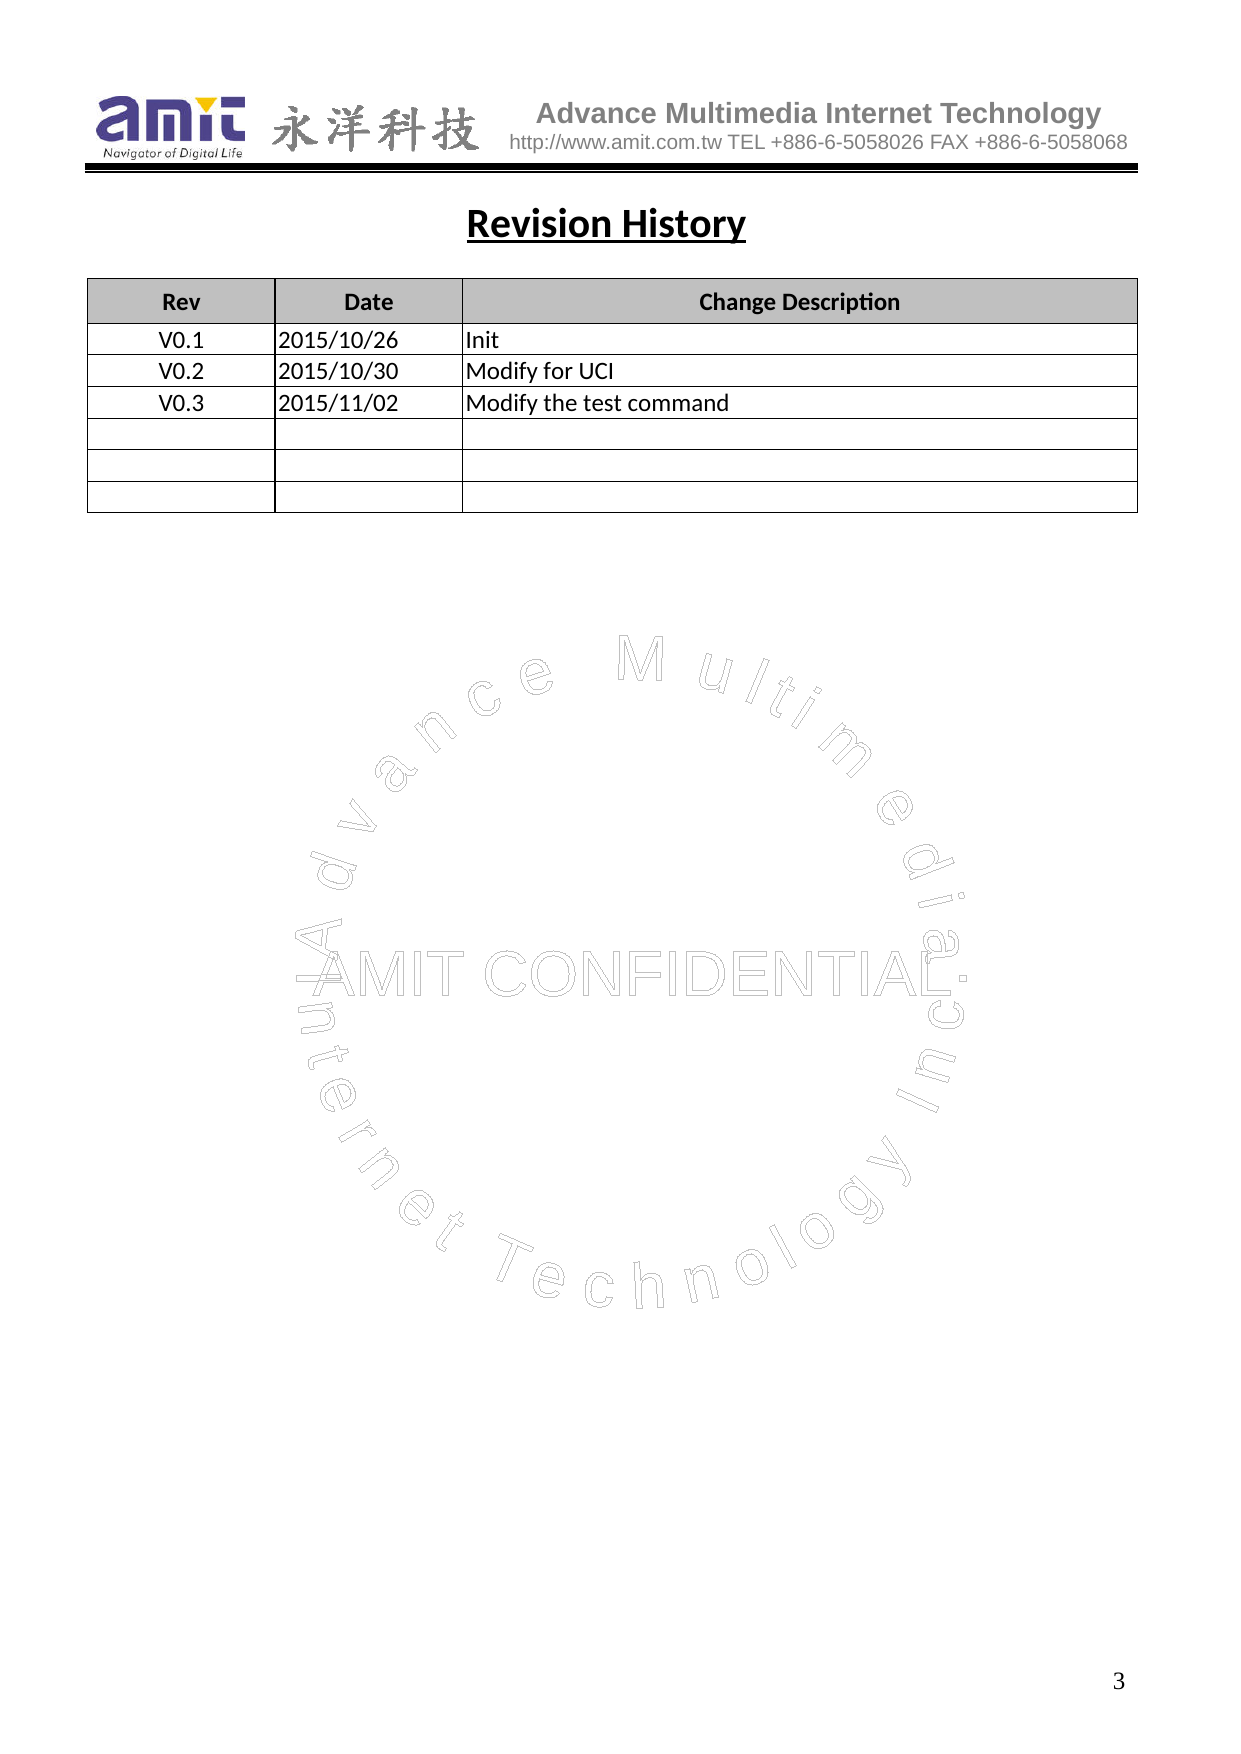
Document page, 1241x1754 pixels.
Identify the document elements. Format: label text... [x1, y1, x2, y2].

table_cell V0.2 [88, 355, 274, 386]
table_header Change Description [463, 279, 1137, 323]
table_header Rev [88, 279, 274, 323]
table_cell Modify the test command [463, 387, 1137, 417]
table_cell [88, 482, 274, 512]
table_header Date [276, 279, 462, 323]
table_cell V0.3 [88, 387, 274, 417]
table_cell 2015/10/30 [276, 355, 462, 386]
table_cell Init [463, 324, 1137, 354]
picture [259, 96, 493, 159]
table_cell [88, 419, 274, 449]
table_cell [88, 450, 274, 481]
table_cell Modify for UCI [463, 355, 1137, 386]
table_cell [276, 450, 462, 481]
table_cell [463, 482, 1137, 512]
table_cell [276, 482, 462, 512]
subtitle Revision History [87, 197, 1125, 248]
picture [96, 96, 245, 160]
table_cell V0.1 [88, 324, 274, 354]
table_cell [463, 419, 1137, 449]
table_cell [463, 450, 1137, 481]
table_cell 2015/10/26 [276, 324, 462, 354]
table_cell [276, 419, 462, 449]
table_cell 2015/11/02 [276, 387, 462, 417]
